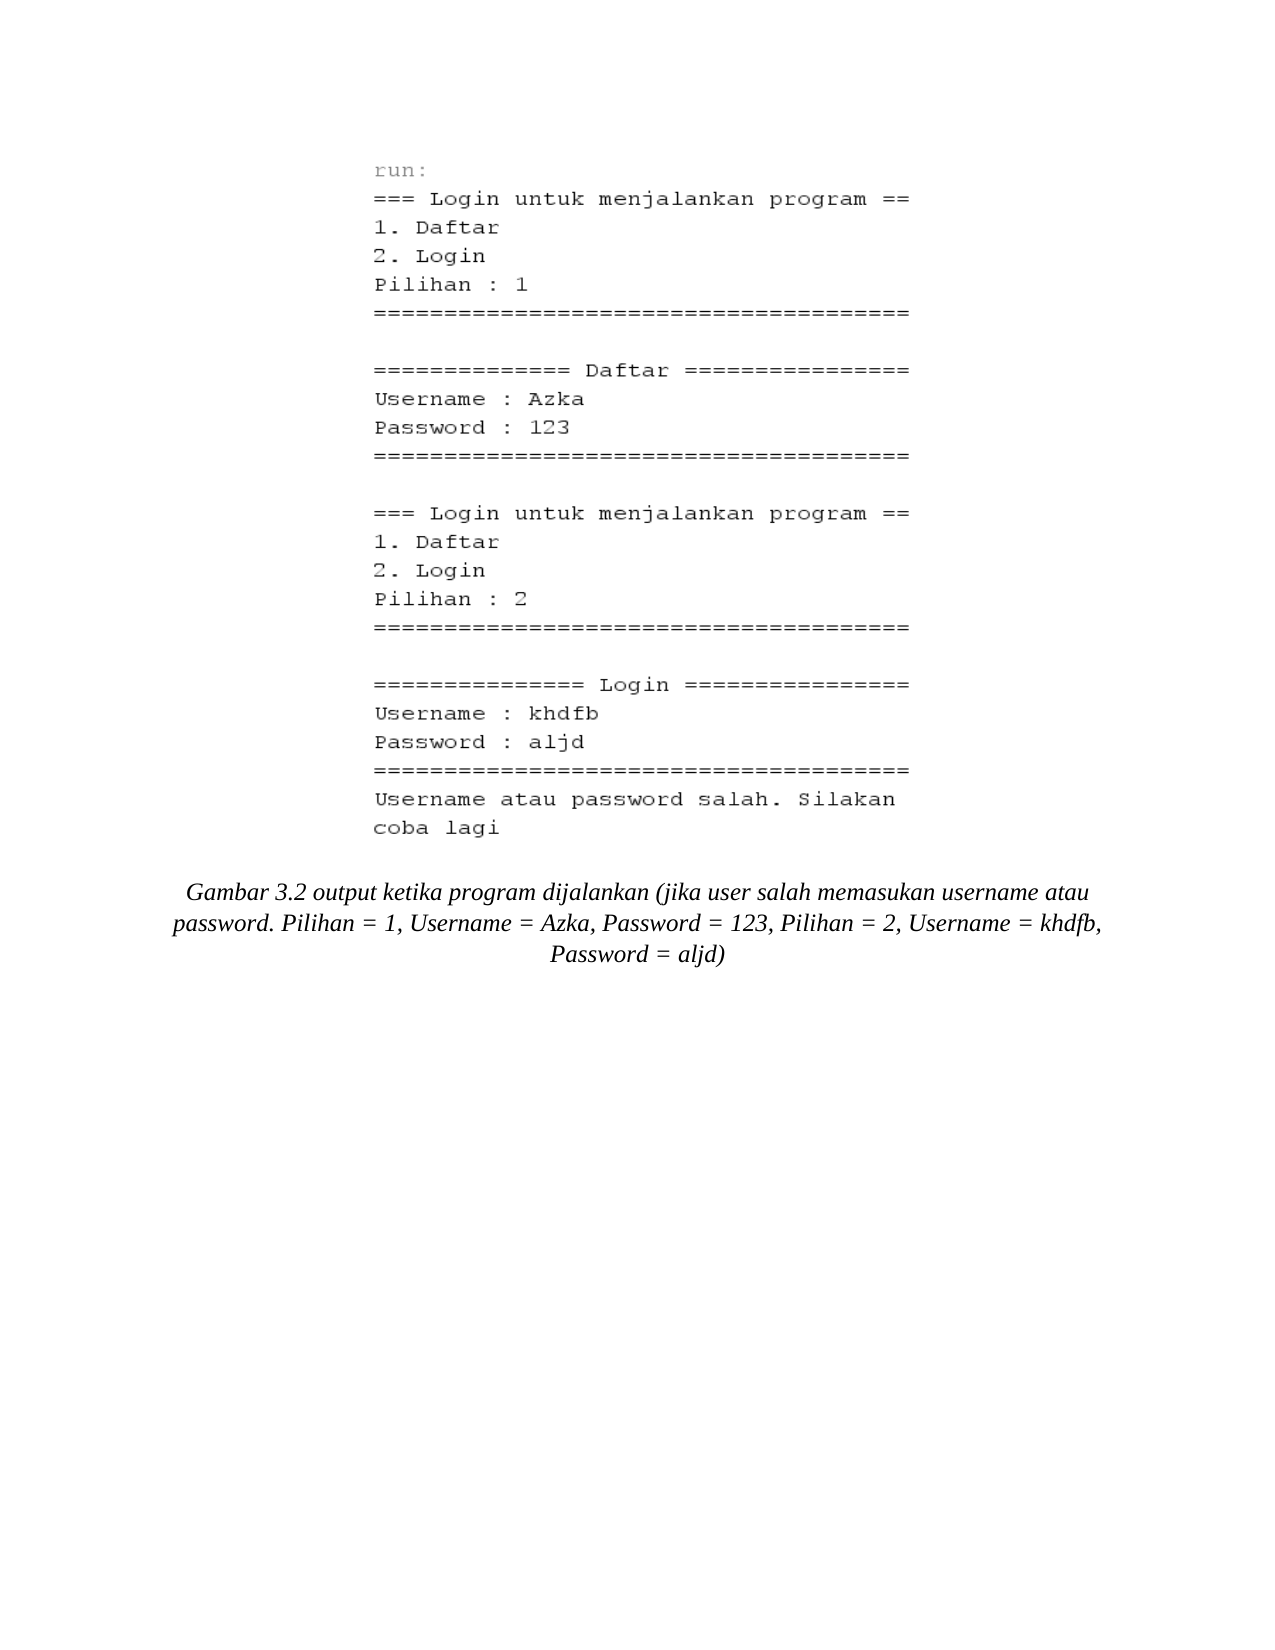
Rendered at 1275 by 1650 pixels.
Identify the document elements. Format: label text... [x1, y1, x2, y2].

picture [342, 150, 933, 859]
text Gambar 3.2 output ketika program dijalankan (jika user salah memasukan username atau password. Pilihan = 1, Username = Azka, Password = 123, Pilihan = 2, Username = khdfb, Password = aljd) [150, 877, 1125, 968]
